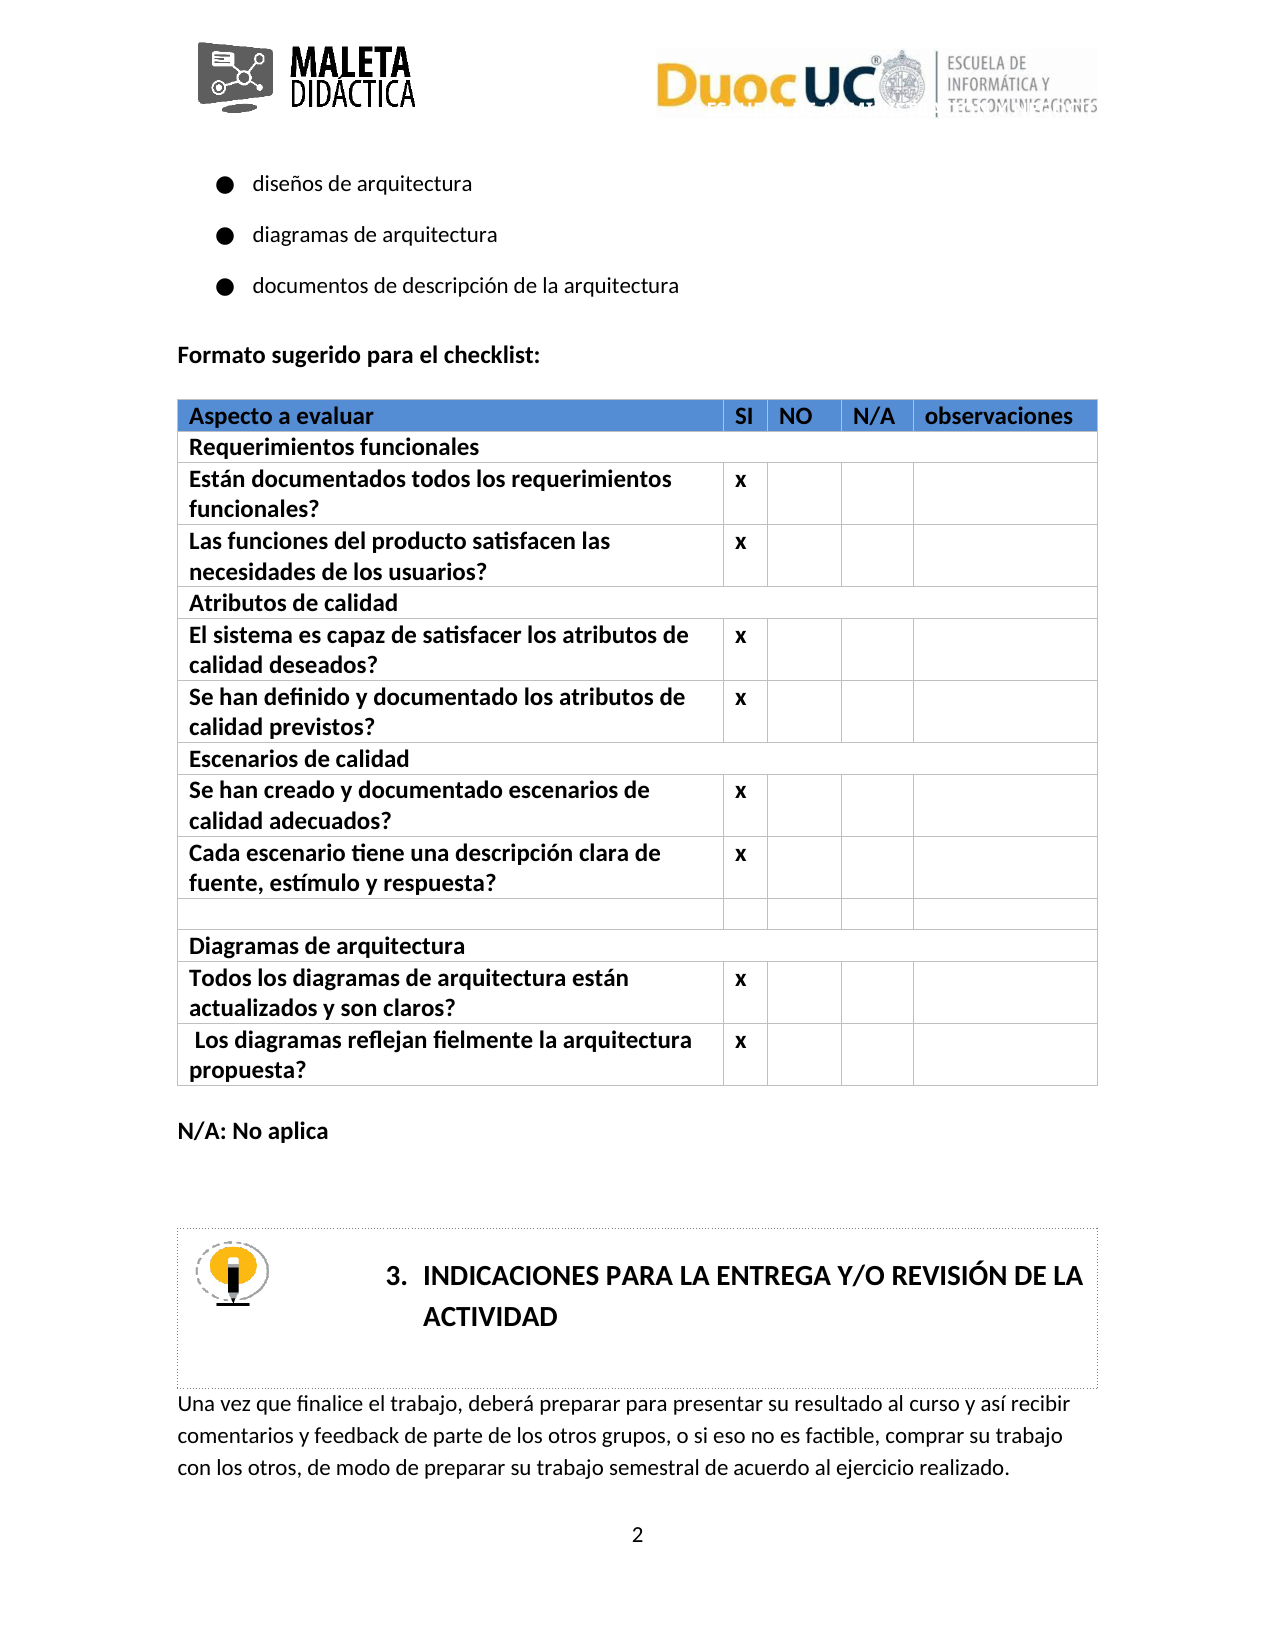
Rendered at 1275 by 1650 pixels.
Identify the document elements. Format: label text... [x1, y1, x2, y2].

table_cell x [724, 837, 767, 898]
subtitle Formato sugerido para el checklist: [177, 339, 1098, 370]
table_cell [914, 619, 1097, 680]
table_cell Escenarios de calidad [178, 743, 1097, 773]
table_cell [914, 525, 1097, 586]
table_cell x [724, 962, 767, 1023]
table_cell x [724, 619, 767, 680]
table_cell [768, 619, 841, 680]
table_header observaciones [914, 400, 1097, 431]
table_cell [768, 837, 841, 898]
table_cell Las funciones del producto satisfacen las necesidades de los usuarios? [178, 525, 723, 586]
table_cell El sistema es capaz de satisfacer los atributos de calidad deseados? [178, 619, 723, 680]
picture [657, 49, 1097, 118]
list diseños de arquitectura [215, 158, 1098, 205]
table_cell [842, 619, 913, 680]
table_cell Todos los diagramas de arquitectura están actualizados y son claros? [178, 962, 723, 1023]
table_cell x [724, 775, 767, 836]
table_cell Se han creado y documentado escenarios de calidad adecuados? [178, 775, 723, 836]
picture [195, 1241, 269, 1306]
table_cell x [724, 463, 767, 524]
table_cell [842, 463, 913, 524]
text Una vez que finalice el trabajo, deberá preparar para presentar su resultado al curso y así recibir comentarios y feedback de parte de los otros grupos, o si eso no es factible, comprar su trabajo con los otros, de modo de preparar su trabajo semestral de acuerdo al ejercicio realizado. [177, 1389, 1098, 1481]
picture [177, 29, 443, 127]
table_cell Están documentados todos los requerimientos funcionales? [178, 463, 723, 524]
list documentos de descripción de la arquitectura [215, 259, 1098, 306]
table_cell [768, 899, 841, 929]
table_cell Requerimientos funcionales [178, 432, 1097, 462]
table_cell [768, 775, 841, 836]
table_header INDICACIONES PARA LA ENTREGA Y/O REVISIÓN DE LA ACTIVIDAD [178, 1228, 1097, 1388]
table_cell [842, 525, 913, 586]
table_header NO [768, 400, 841, 431]
table_cell [724, 899, 767, 929]
picture [1090, 105, 1097, 114]
table_cell [842, 681, 913, 742]
table_cell [842, 837, 913, 898]
table_cell Diagramas de arquitectura [178, 930, 1097, 961]
table_cell [768, 463, 841, 524]
table_cell [914, 837, 1097, 898]
table_cell [914, 899, 1097, 929]
table_cell x [724, 525, 767, 586]
table_cell x [724, 681, 767, 742]
table_cell [768, 525, 841, 586]
table_cell [914, 463, 1097, 524]
table_cell [914, 775, 1097, 836]
table_header Aspecto a evaluar [178, 400, 723, 431]
table_cell x [724, 1024, 767, 1085]
table_cell [768, 681, 841, 742]
table_cell [842, 1024, 913, 1085]
list diagramas de arquitectura [215, 209, 1098, 256]
table_header SI [724, 400, 767, 431]
table_cell [768, 962, 841, 1023]
table_header N/A [842, 400, 913, 431]
table_cell [178, 899, 723, 929]
table_cell Cada escenario tiene una descripción clara de fuente, estímulo y respuesta? [178, 837, 723, 898]
table_cell [842, 962, 913, 1023]
table_cell [914, 1024, 1097, 1085]
table_cell [914, 681, 1097, 742]
table_cell [914, 962, 1097, 1023]
table_cell Atributos de calidad [178, 587, 1097, 618]
table_cell Los diagramas reflejan fielmente la arquitectura propuesta? [178, 1024, 723, 1085]
table_cell [768, 1024, 841, 1085]
table_cell [842, 775, 913, 836]
table_cell Se han definido y documentado los atributos de calidad previstos? [178, 681, 723, 742]
table_cell [842, 899, 913, 929]
subtitle N/A: No aplica [177, 1115, 1098, 1146]
